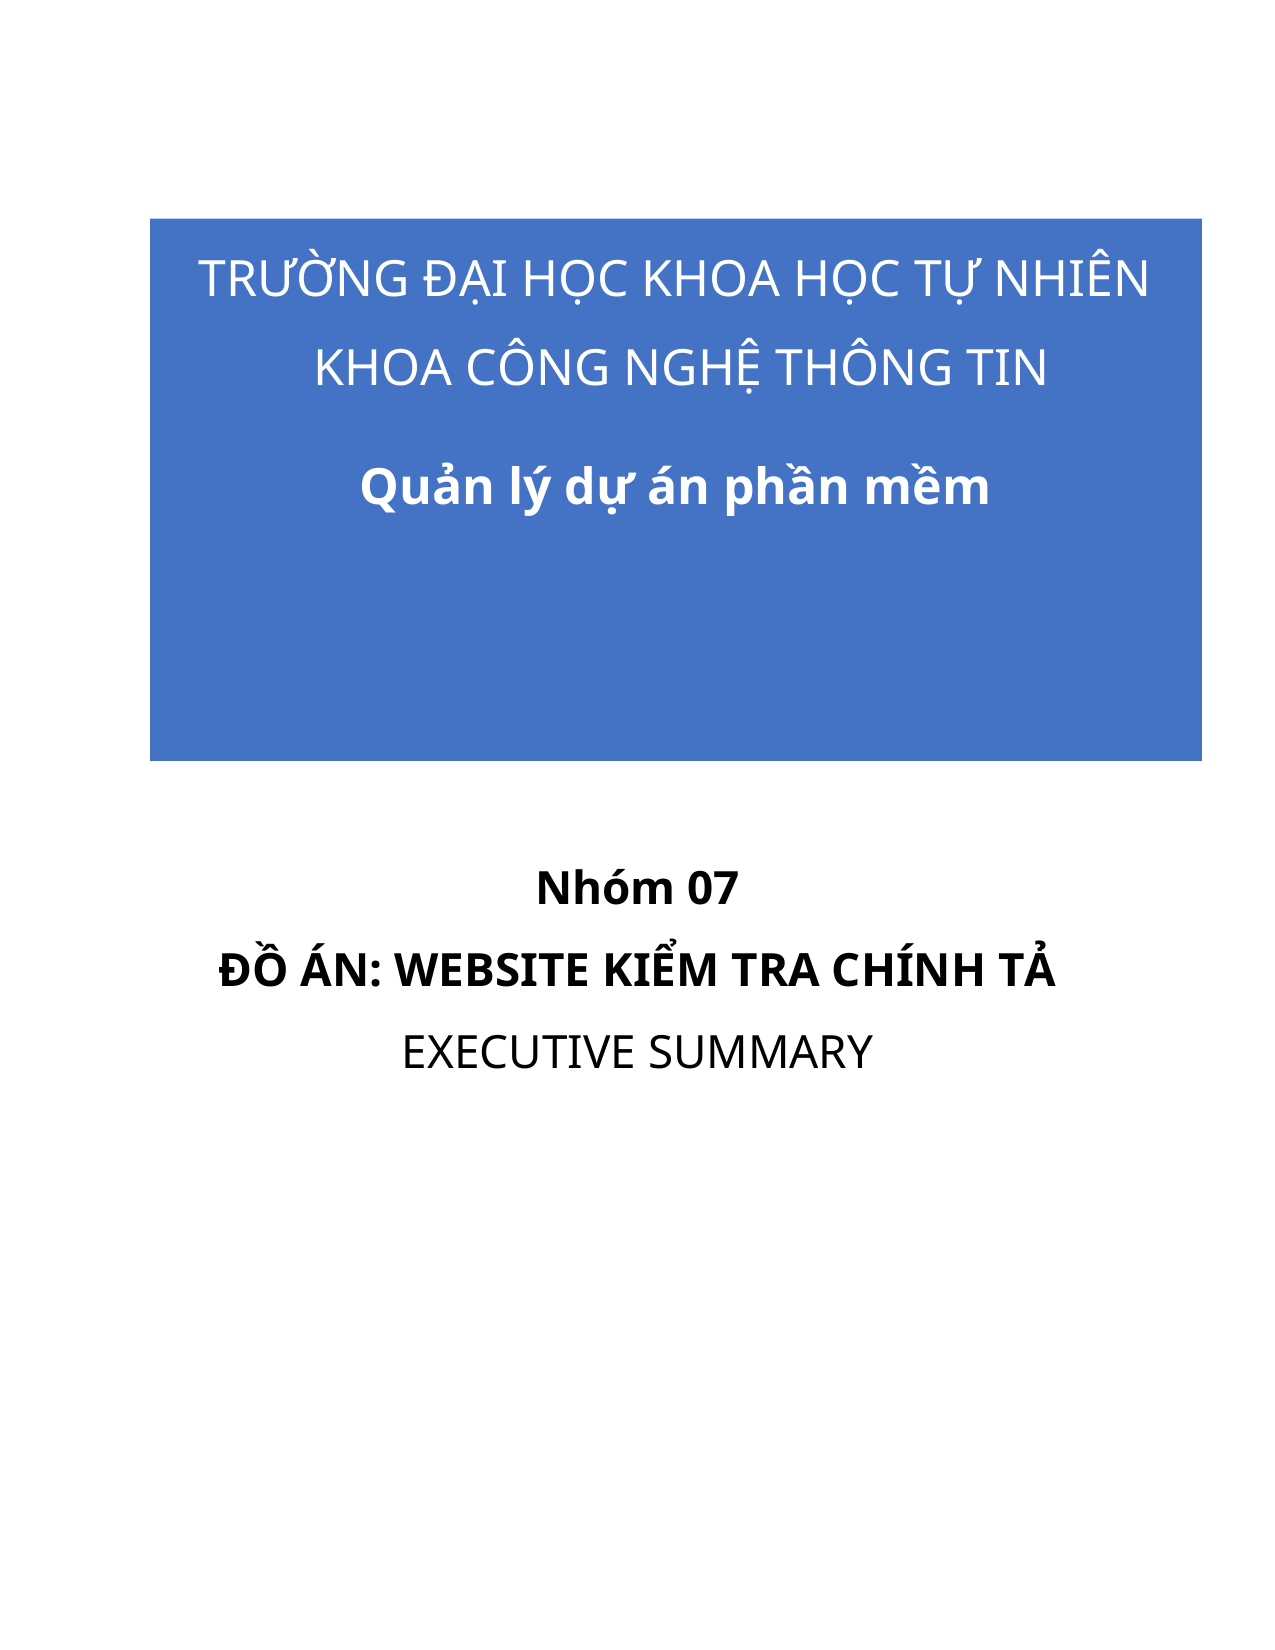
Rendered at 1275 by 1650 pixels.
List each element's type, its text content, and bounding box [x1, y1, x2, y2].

text EXECUTIVE SUMMARY [150, 1020, 1125, 1082]
text ĐỒ ÁN: WEBSITE KIỂM TRA CHÍNH TẢ [150, 938, 1125, 1000]
text Nhóm 07 [150, 856, 1125, 918]
